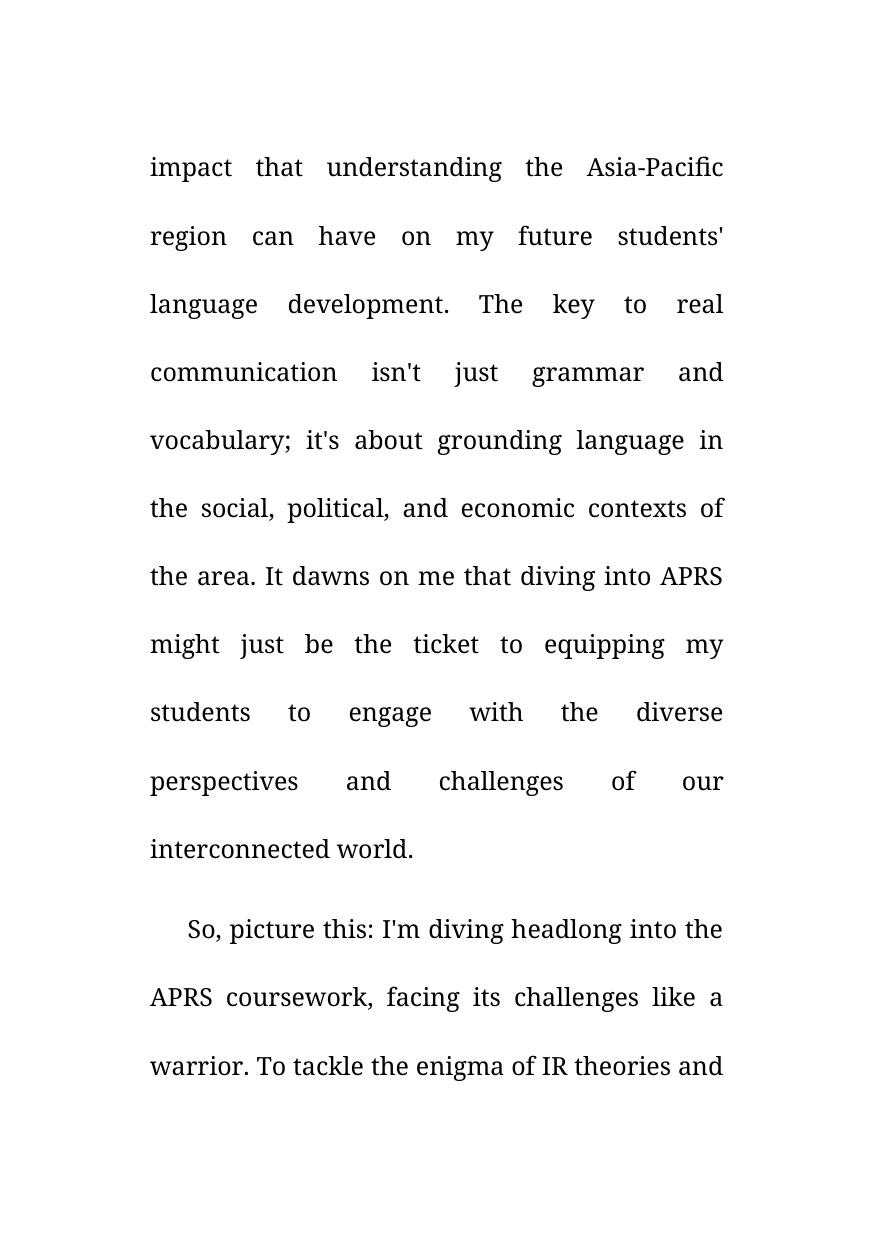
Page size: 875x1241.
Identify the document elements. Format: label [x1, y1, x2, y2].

text [150, 150, 724, 865]
text [150, 912, 724, 1082]
